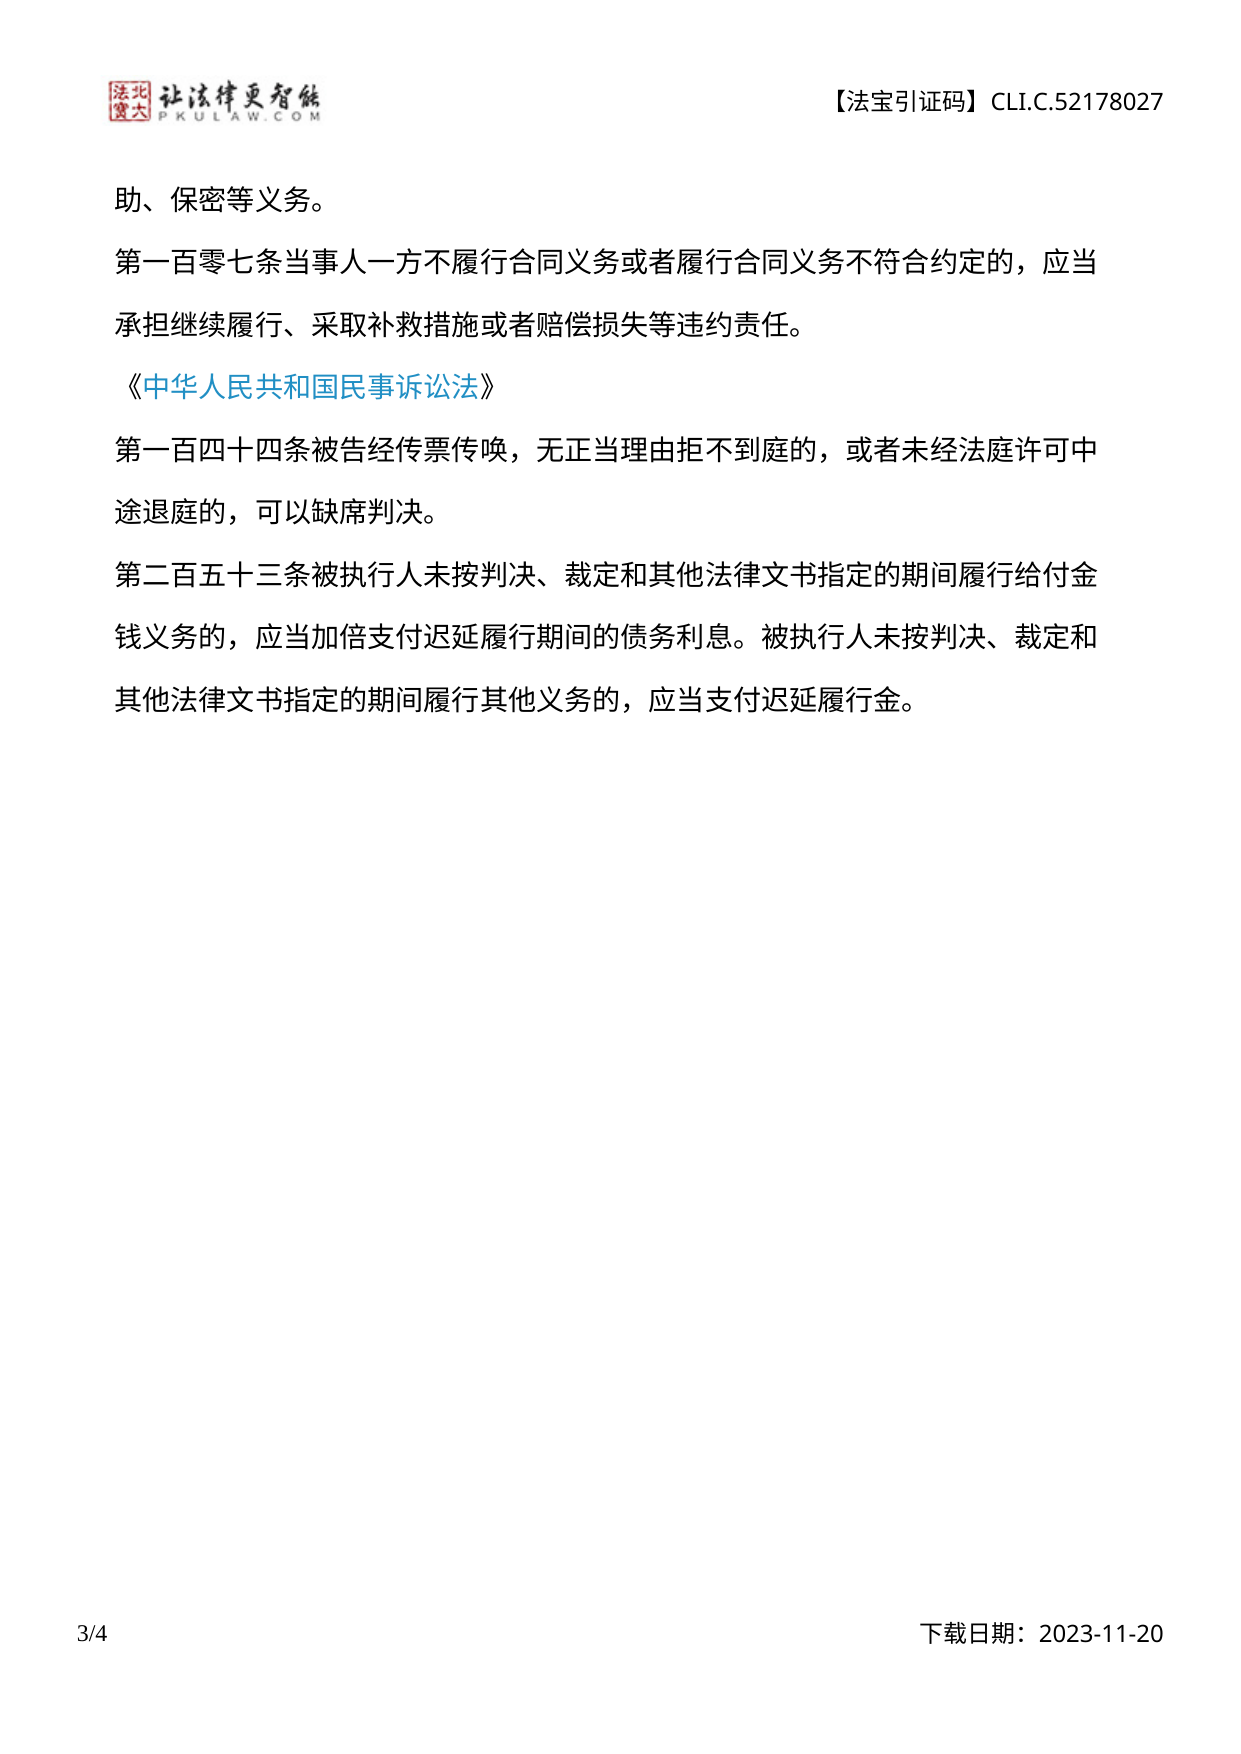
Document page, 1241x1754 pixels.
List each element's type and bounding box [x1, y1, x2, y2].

picture [76, 75, 361, 126]
text [114, 156, 1126, 718]
